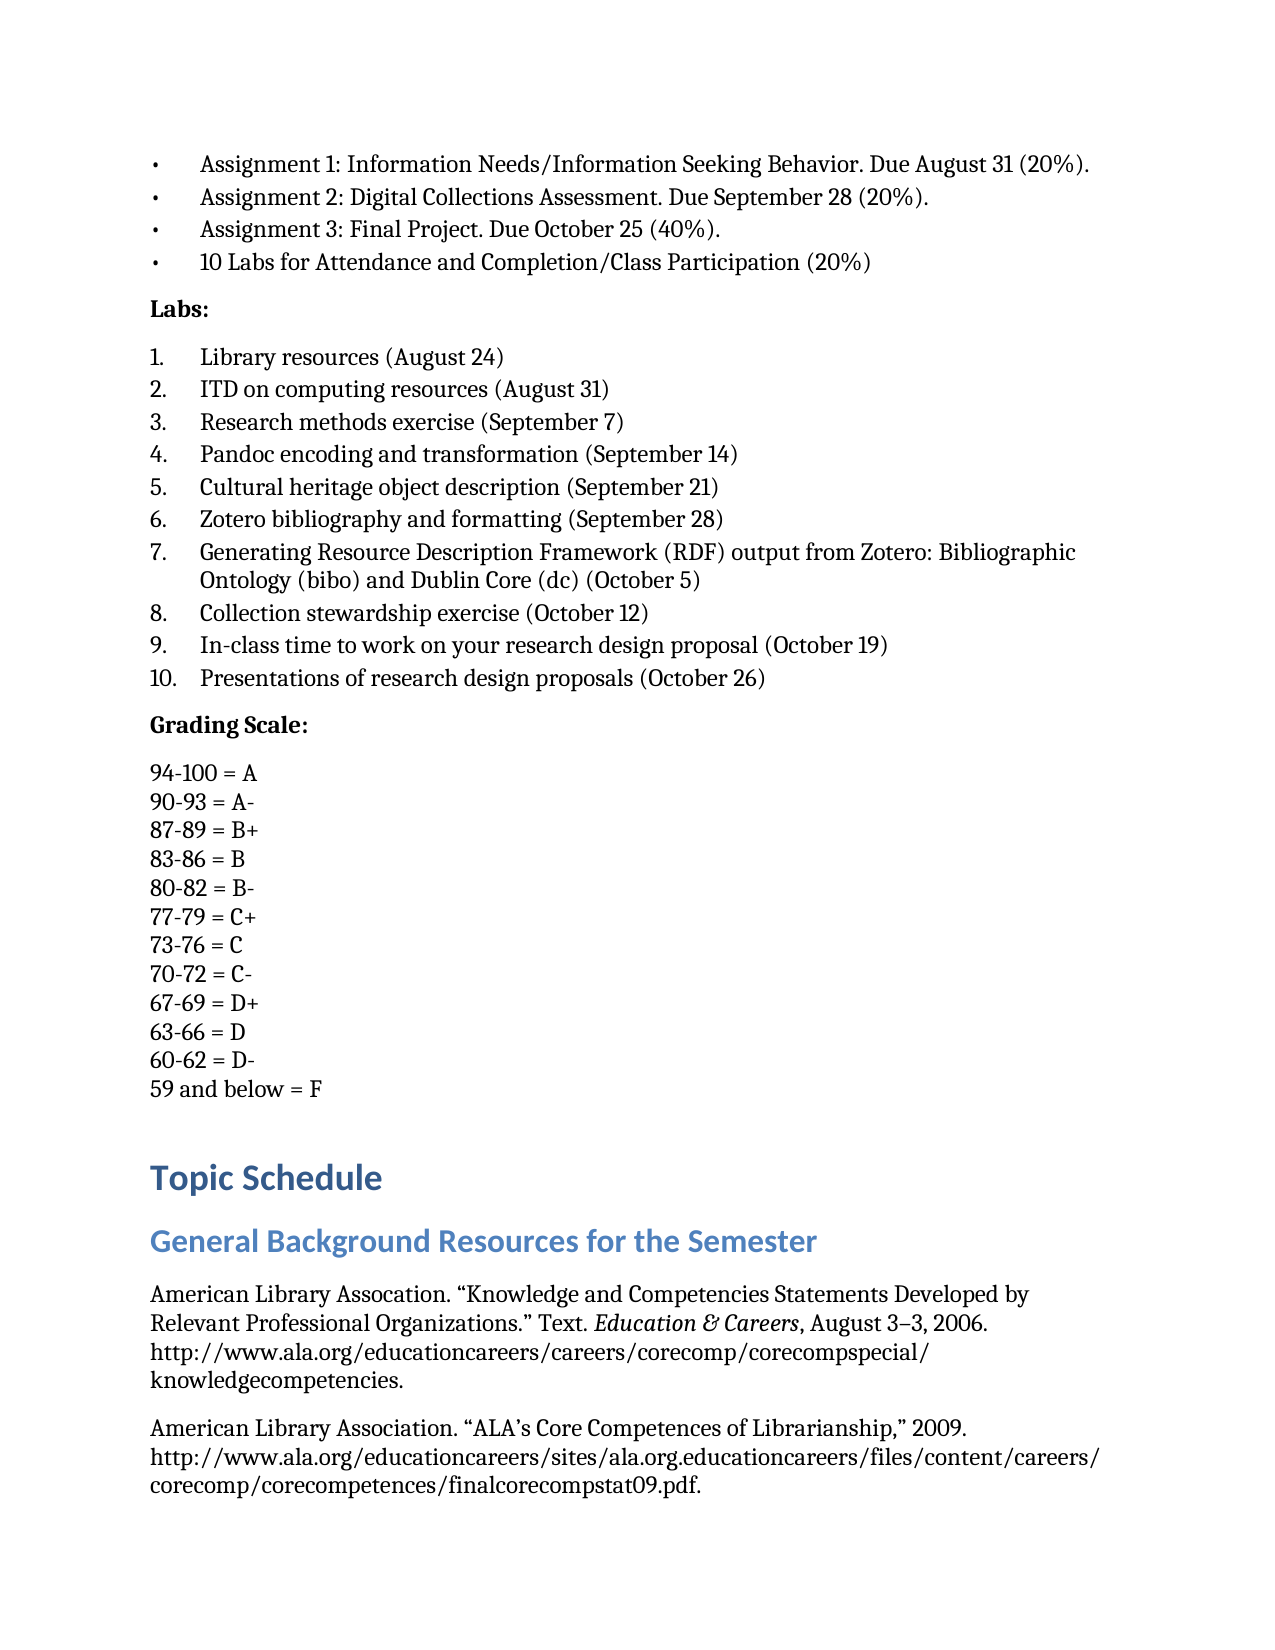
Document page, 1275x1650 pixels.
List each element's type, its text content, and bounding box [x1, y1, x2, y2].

subtitle General Background Resources for the Semester [150, 1220, 1125, 1261]
text 94-100 = A 90-93 = A- 87-89 = B+ 83-86 = B 80-82 = B- 77-79 = C+ 73-76 = C 70-72 = C- 67-69 = D+ 63-66 = D 60-62 = D- 59 and below = F [150, 759, 1125, 1104]
list Assignment 2: Digital Collections Assessment. Due September 28 (20%). [150, 182, 1125, 211]
list Generating Resource Description Framework (RDF) output from Zotero: Bibliographic Ontology (bibo) and Dublin Core (dc) (October 5) [150, 537, 1125, 595]
list Collection stewardship exercise (October 12) [150, 599, 1125, 627]
list Library resources (August 24) [150, 342, 1125, 371]
list Cultural heritage object description (September 21) [150, 472, 1125, 501]
subtitle Topic Schedule [150, 1154, 1125, 1199]
list Assignment 1: Information Needs/Information Seeking Behavior. Due August 31 (20%). [150, 150, 1125, 179]
text Labs: [150, 295, 1125, 324]
text American Library Association. “ALA’s Core Competences of Librarianship,” 2009. http://www.ala.org/educationcareers/sites/ala.org.educationcareers/files/content/careers/corecomp/corecompetences/finalcorecompstat09.pdf. [150, 1414, 1125, 1500]
list In-class time to work on your research design proposal (October 19) [150, 631, 1125, 660]
text American Library Assocation. “Knowledge and Competencies Statements Developed by Relevant Professional Organizations.” Text. Education & Careers, August 3–3, 2006. http://www.ala.org/educationcareers/careers/corecomp/corecompspecial/knowledgecompetencies. [150, 1280, 1125, 1395]
list 10 Labs for Attendance and Completion/Class Participation (20%) [150, 247, 1125, 276]
list Presentations of research design proposals (October 26) [150, 664, 1125, 692]
list Research methods exercise (September 7) [150, 407, 1125, 436]
text Grading Scale: [150, 711, 1125, 740]
list Assignment 3: Final Project. Due October 25 (40%). [150, 215, 1125, 244]
list Pandoc encoding and transformation (September 14) [150, 440, 1125, 469]
list Zotero bibliography and formatting (September 28) [150, 505, 1125, 534]
list ITD on computing resources (August 31) [150, 375, 1125, 404]
